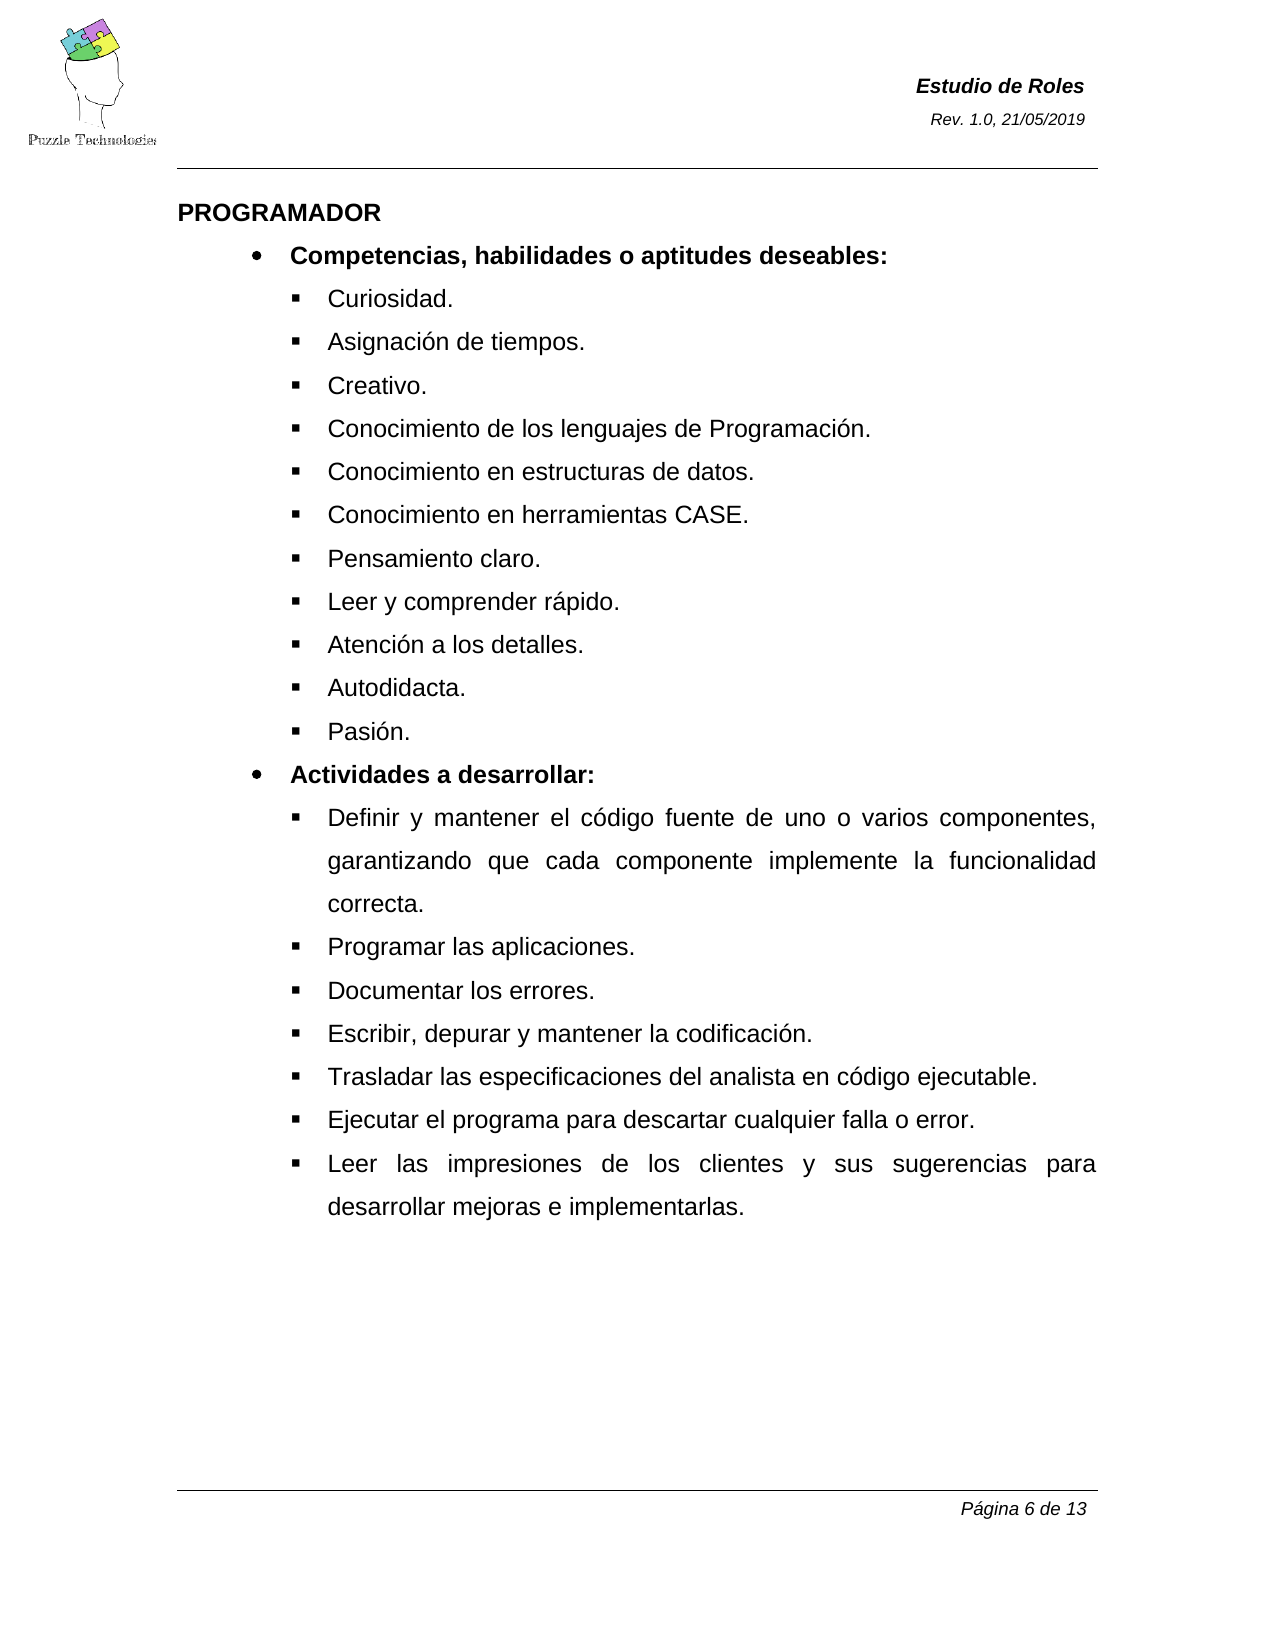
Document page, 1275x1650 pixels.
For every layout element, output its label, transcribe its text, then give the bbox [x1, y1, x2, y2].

list Ejecutar el programa para descartar cualquier falla o error. [290, 1105, 1098, 1134]
list Escribir, depurar y mantener la codificación. [290, 1019, 1098, 1048]
list Asignación de tiempos. [290, 327, 1098, 356]
picture [27, 18, 156, 144]
list Curiosidad. [290, 284, 1098, 313]
list Pensamiento claro. [290, 543, 1098, 572]
list Definir y mantener el código fuente de uno o varios componentes, garantizando que cada componente implemente la funcionalidad correcta. [290, 803, 1098, 918]
list Pasión. [290, 716, 1098, 745]
list Conocimiento de los lenguajes de Programación. [290, 414, 1098, 443]
list Conocimiento en estructuras de datos. [290, 457, 1098, 486]
list Leer las impresiones de los clientes y sus sugerencias para desarrollar mejoras e implementarlas. [290, 1148, 1098, 1221]
list Autodidacta. [290, 673, 1098, 702]
list Leer y comprender rápido. [290, 587, 1098, 616]
list Documentar los errores. [290, 976, 1098, 1004]
list Trasladar las especificaciones del analista en código ejecutable. [290, 1062, 1098, 1091]
list Conocimiento en herramientas CASE. [290, 500, 1098, 529]
list Competencias, habilidades o aptitudes deseables: [252, 241, 1098, 270]
subtitle PROGRAMADOR [177, 198, 1098, 227]
list Creativo. [290, 371, 1098, 399]
list Atención a los detalles. [290, 630, 1098, 659]
list Actividades a desarrollar: [252, 760, 1098, 788]
list Programar las aplicaciones. [290, 932, 1098, 961]
